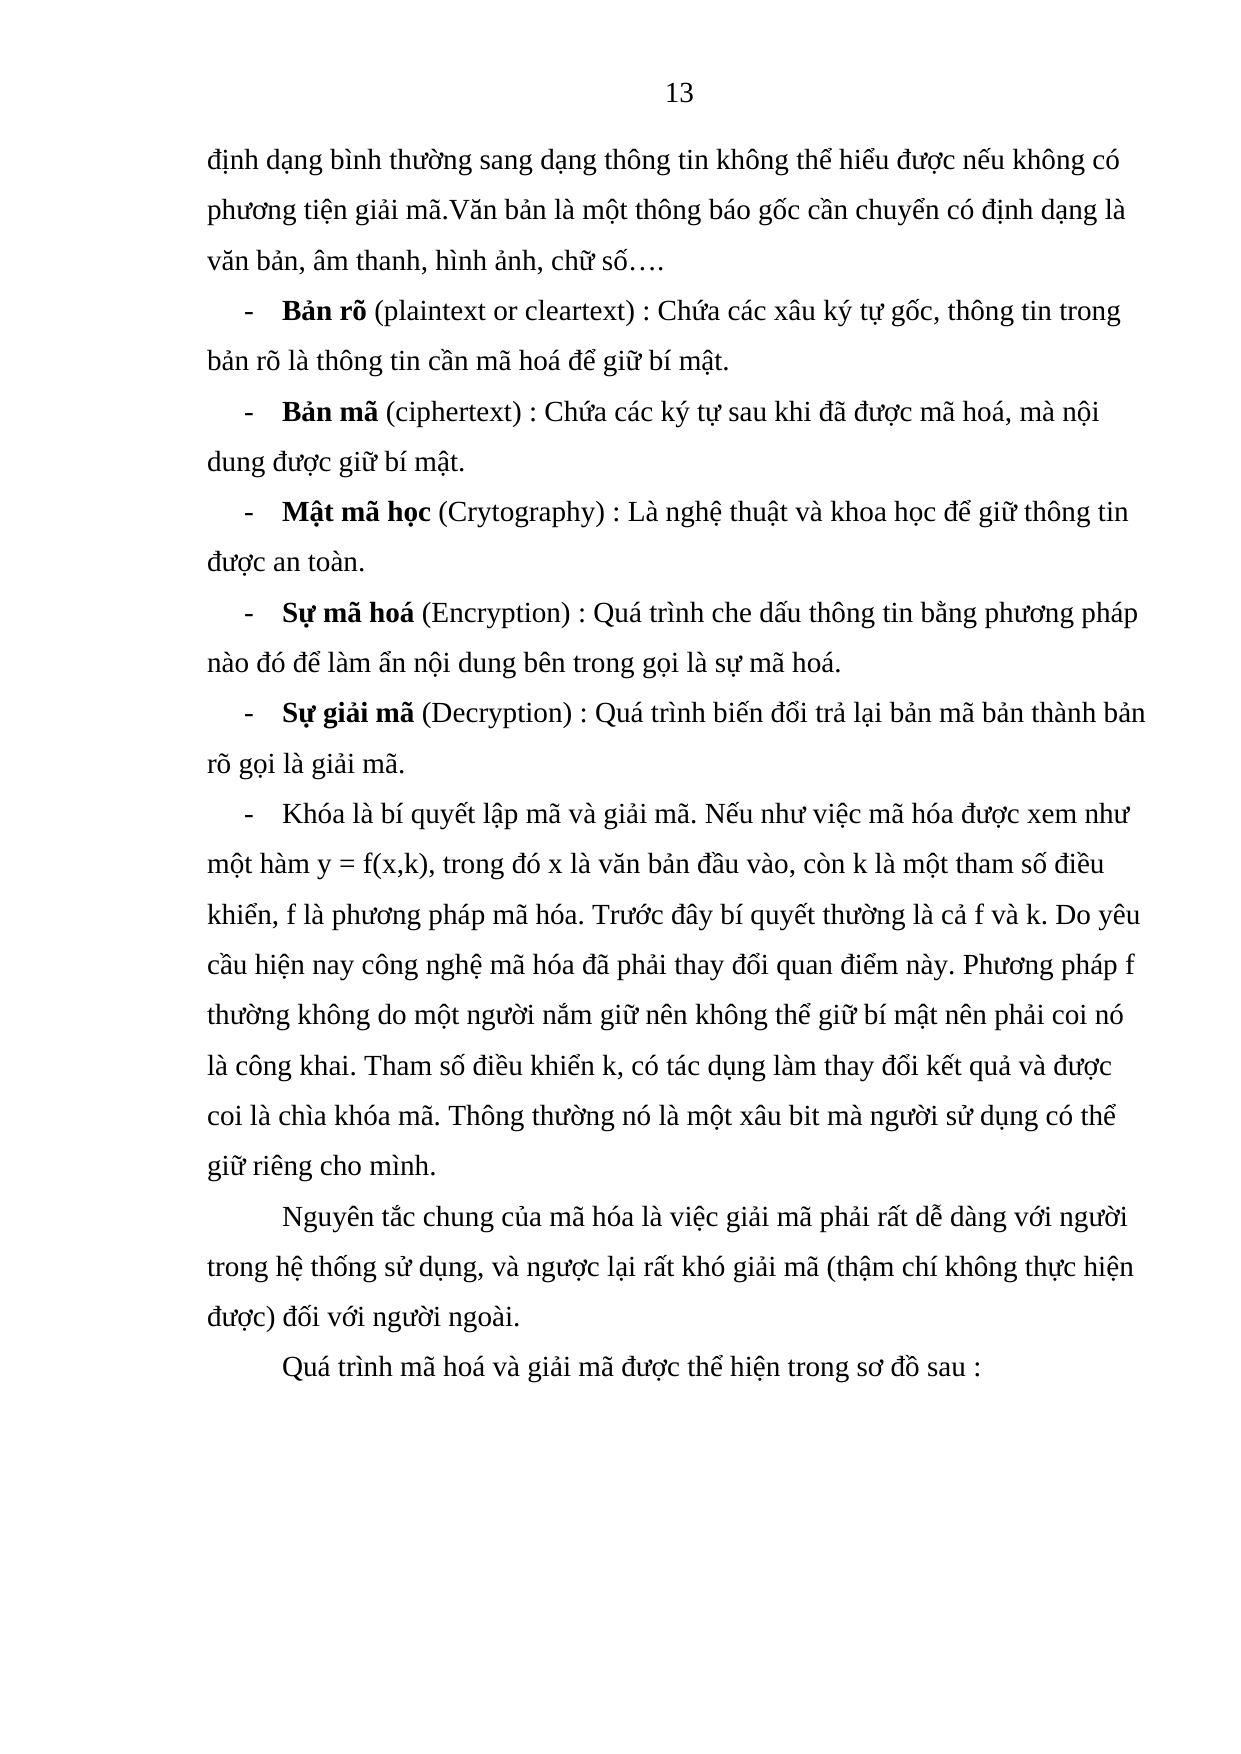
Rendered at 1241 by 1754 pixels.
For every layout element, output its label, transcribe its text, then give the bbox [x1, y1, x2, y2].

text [207, 142, 1152, 276]
list Sự mã hoá (Encryption) : Quá trình che dấu thông tin bằng phương pháp nào đó để làm ẩn nội dung bên trong gọi là sự mã hoá. [207, 595, 1152, 679]
text Nguyên tắc chung của mã hóa là việc giải mã phải rất dễ dàng với người trong hệ thống sử dụng, và ngược lại rất khó giải mã (thậm chí không thực hiện được) đối với người ngoài. [207, 1199, 1152, 1333]
list Mật mã học (Crytography) : Là nghệ thuật và khoa học để giữ thông tin được an toàn. [207, 494, 1152, 578]
text Quá trình mã hoá và giải mã được thể hiện trong sơ đồ sau : [207, 1349, 1152, 1383]
list Khóa là bí quyết lập mã và giải mã. Nếu như việc mã hóa được xem như một hàm y = f(x,k), trong đó x là văn bản đầu vào, còn k là một tham số điều khiển, f là phương pháp mã hóa. Trước đây bí quyết thường là cả f và k. Do yêu cầu hiện nay công nghệ mã hóa đã phải thay đổi quan điểm này. Phương pháp f thường không do một người nắm giữ nên không thể giữ bí mật nên phải coi nó là công khai. Tham số điều khiển k, có tác dụng làm thay đổi kết quả và được coi là chìa khóa mã. Thông thường nó là một xâu bit mà người sử dụng có thể giữ riêng cho mình. [207, 796, 1152, 1182]
list Sự giải mã (Decryption) : Quá trình biến đổi trả lại bản mã bản thành bản rõ gọi là giải mã. [207, 696, 1152, 779]
list Bản mã (ciphertext) : Chứa các ký tự sau khi đã được mã hoá, mà nội dung được giữ bí mật. [207, 394, 1152, 477]
list Bản rõ (plaintext or cleartext) : Chứa các xâu ký tự gốc, thông tin trong bản rõ là thông tin cần mã hoá để giữ bí mật. [207, 293, 1152, 377]
